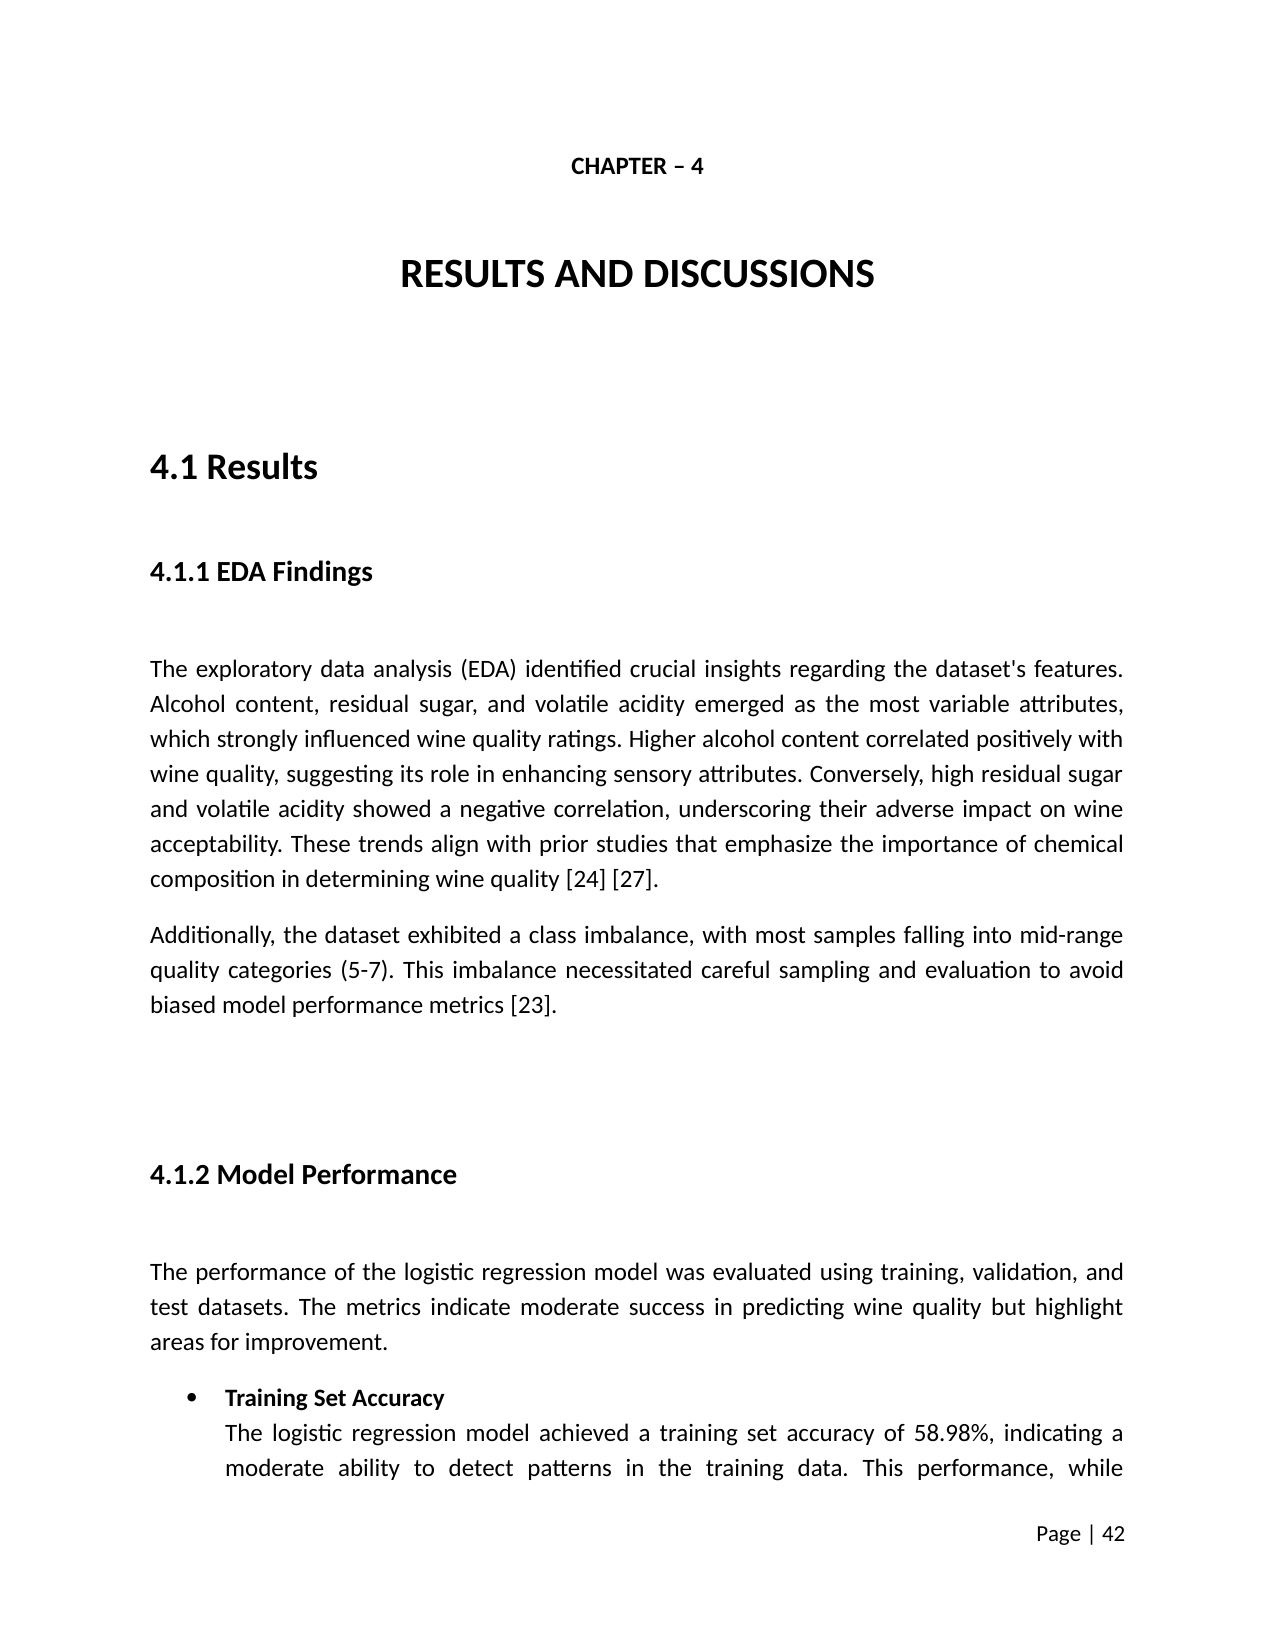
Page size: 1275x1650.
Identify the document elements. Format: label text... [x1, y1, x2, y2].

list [225, 1417, 1125, 1483]
subtitle 4.1 Results [150, 443, 1125, 489]
text CHAPTER – 4 [150, 150, 1125, 181]
text Additionally, the dataset exhibited a class imbalance, with most samples falling into mid-range quality categories (5-7). This imbalance necessitated careful sampling and evaluation to avoid biased model performance metrics. [150, 919, 1125, 1019]
subtitle RESULTS AND DISCUSSIONS [150, 247, 1125, 298]
text The performance of the logistic regression model was evaluated using training, validation, and test datasets. The metrics indicate moderate success in predicting wine quality but highlight areas for improvement. [150, 1256, 1125, 1357]
text The exploratory data analysis (EDA) identified crucial insights regarding the dataset's features. Alcohol content, residual sugar, and volatile acidity emerged as the most variable attributes, which strongly influenced wine quality ratings. Higher alcohol content correlated positively with wine quality, suggesting its role in enhancing sensory attributes. Conversely, high residual sugar and volatile acidity showed a negative correlation, underscoring their adverse impact on wine acceptability. These trends align with prior studies that emphasize the importance of chemical composition in determining wine quality. [150, 653, 1125, 894]
subtitle 4.1.2 Model Performance [150, 1156, 1125, 1192]
list Training Set Accuracy [187, 1382, 1125, 1413]
subtitle 4.1.1 EDA Findings [150, 553, 1125, 589]
